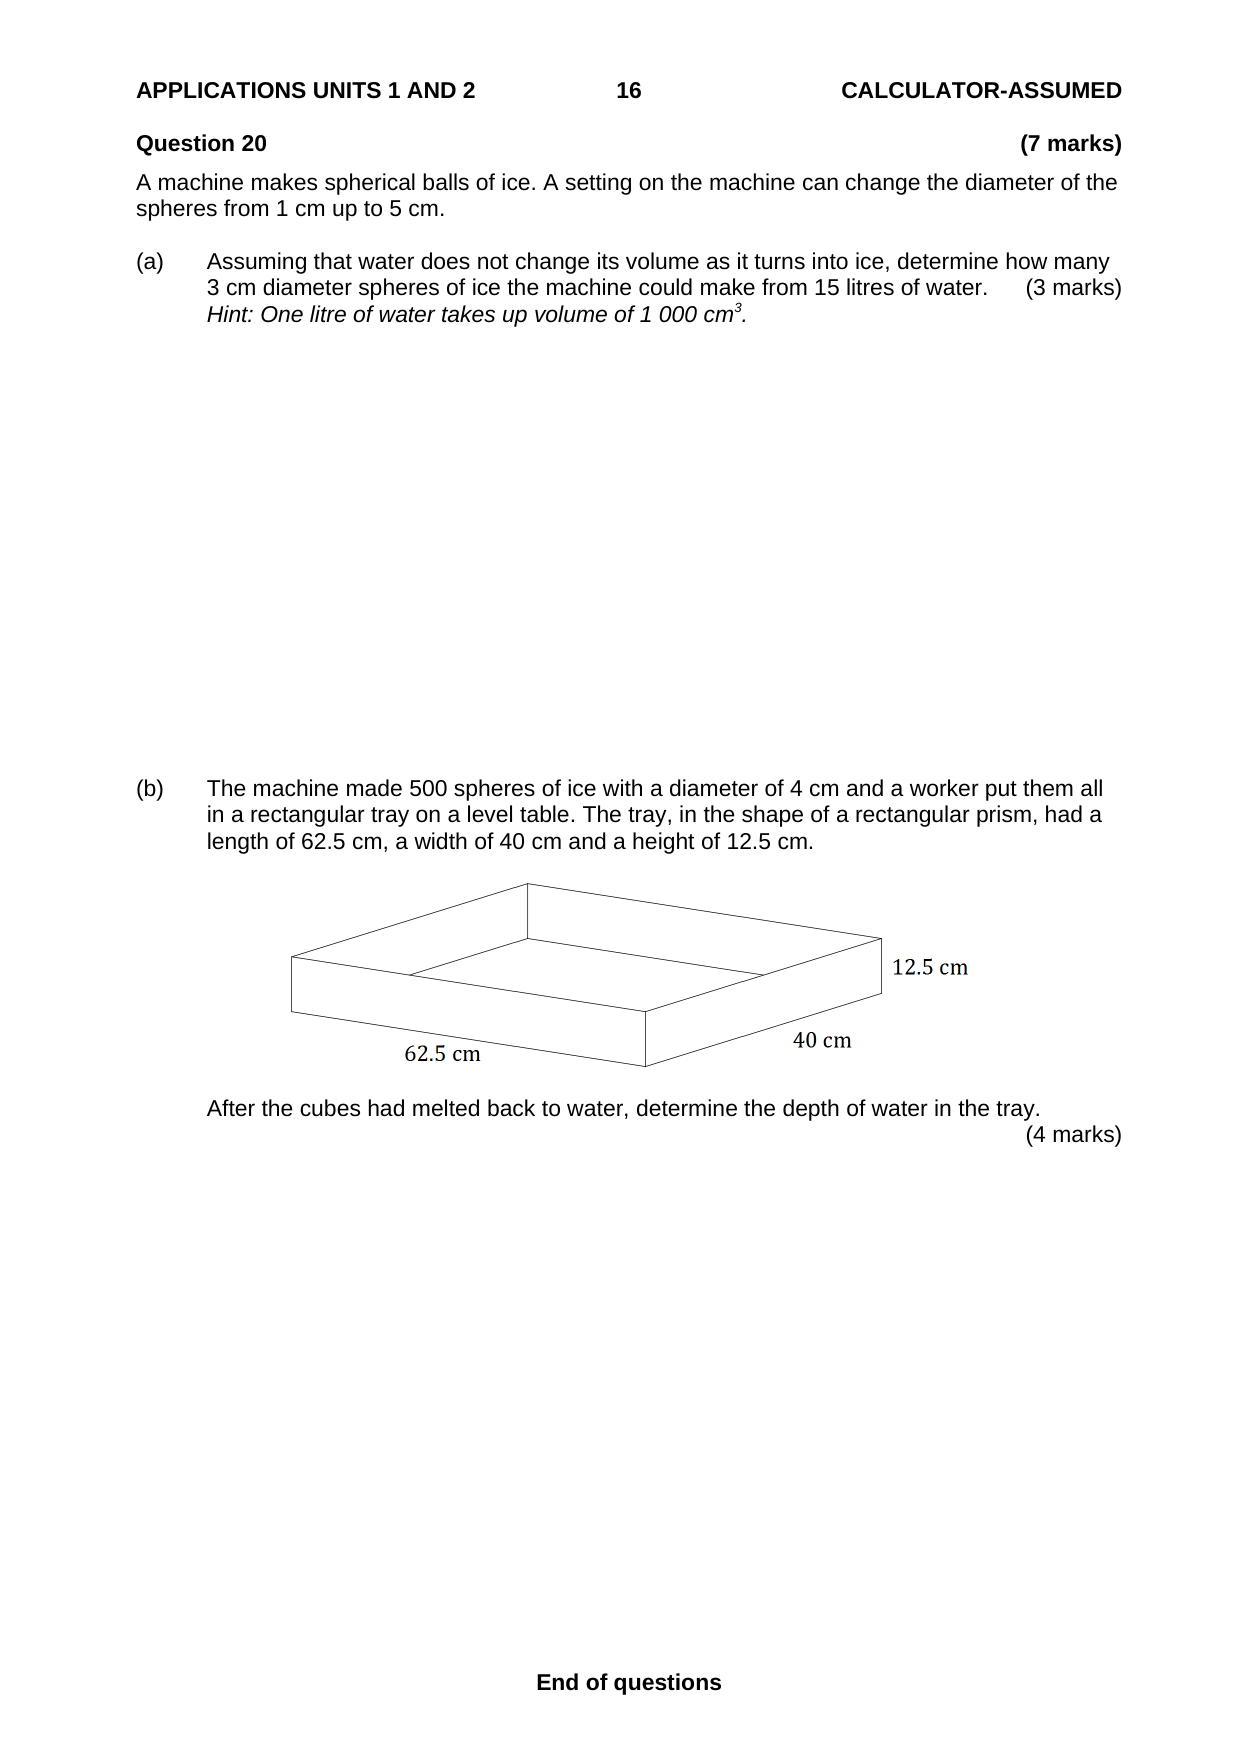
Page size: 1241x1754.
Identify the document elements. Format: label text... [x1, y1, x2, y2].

text (b) The machine made 500 spheres of ice with a diameter of 4 cm and a worker put them all in a rectangular tray on a level table. The tray, in the shape of a rectangular prism, had a length of 62.5 cm, a width of 40 cm and a height of 12.5 cm. [136, 775, 1122, 854]
text Hint: One litre of water takes up volume of 1 000 cm3. [136, 301, 1122, 327]
text (4 marks) [136, 1121, 1122, 1148]
text (a) Assuming that water does not change its volume as it turns into ice, determine how many 3 cm diameter spheres of ice the machine could make from 15 litres of water. (3 marks) [136, 248, 1122, 301]
picture [288, 880, 970, 1069]
text Question 20 (7 marks) [136, 130, 1122, 156]
text After the cubes had melted back to water, determine the depth of water in the tray. [136, 1095, 1122, 1121]
text A machine makes spherical balls of ice. A setting on the machine can change the diameter of the spheres from 1 cm up to 5 cm. [136, 169, 1122, 221]
